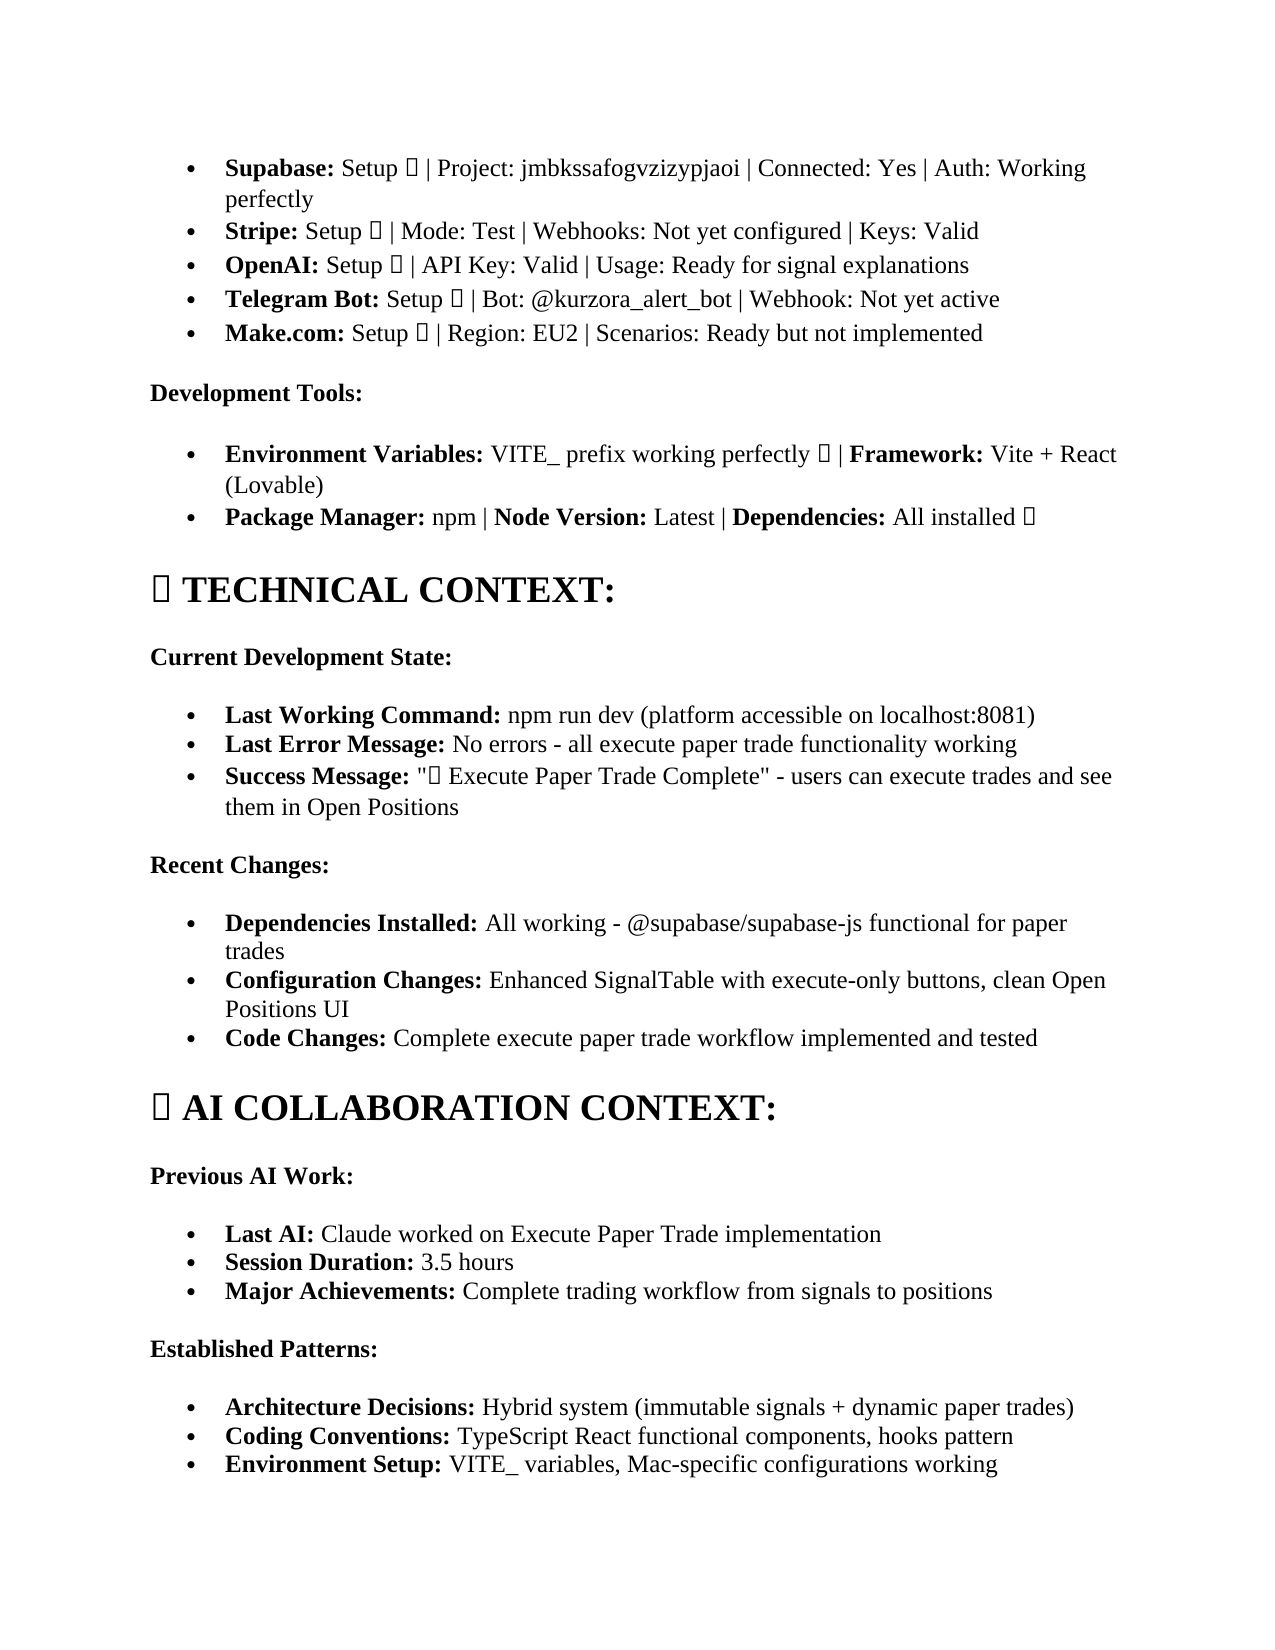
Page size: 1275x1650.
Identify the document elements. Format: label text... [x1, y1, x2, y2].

list Success Message: "✅ Execute Paper Trade Complete" - users can execute trades and see them in Open Positions [187, 758, 1125, 821]
list Major Achievements: Complete trading workflow from signals to positions [187, 1276, 1125, 1305]
list Architecture Decisions: Hybrid system (immutable signals + dynamic paper trades) [187, 1392, 1125, 1421]
list Coding Conventions: TypeScript React functional components, hooks pattern [187, 1421, 1125, 1449]
list Last AI: Claude worked on Execute Paper Trade implementation [187, 1219, 1125, 1247]
text Current Development State: [150, 642, 1125, 671]
text Established Patterns: [150, 1334, 1125, 1363]
list Environment Variables: VITE_ prefix working perfectly ✅ | Framework: Vite + React (Lovable) [187, 436, 1125, 499]
list Last Working Command: npm run dev (platform accessible on localhost:8081) [187, 700, 1125, 729]
list Configuration Changes: Enhanced SignalTable with execute-only buttons, clean Open Positions UI [187, 965, 1125, 1023]
list Telegram Bot: Setup ✅ | Bot: @kurzora_alert_bot | Webhook: Not yet active [187, 281, 1125, 315]
text Development Tools: [150, 378, 1125, 407]
text 🧠 AI COLLABORATION CONTEXT: [150, 1081, 1125, 1132]
list Session Duration: 3.5 hours [187, 1247, 1125, 1276]
list Dependencies Installed: All working - @supabase/supabase-js functional for paper trades [187, 908, 1125, 965]
list Last Error Message: No errors - all execute paper trade functionality working [187, 729, 1125, 758]
text Previous AI Work: [150, 1161, 1125, 1189]
list OpenAI: Setup ✅ | API Key: Valid | Usage: Ready for signal explanations [187, 247, 1125, 281]
text Recent Changes: [150, 850, 1125, 878]
text 🐛 TECHNICAL CONTEXT: [150, 562, 1125, 613]
list Supabase: Setup ✅ | Project: jmbkssafogvzizypjaoi | Connected: Yes | Auth: Working perfectly [187, 150, 1125, 213]
list Package Manager: npm | Node Version: Latest | Dependencies: All installed ✅ [187, 499, 1125, 533]
list Make.com: Setup ✅ | Region: EU2 | Scenarios: Ready but not implemented [187, 315, 1125, 349]
list Stripe: Setup ✅ | Mode: Test | Webhooks: Not yet configured | Keys: Valid [187, 213, 1125, 247]
list Environment Setup: VITE_ variables, Mac-specific configurations working [187, 1449, 1125, 1478]
list Code Changes: Complete execute paper trade workflow implemented and tested [187, 1023, 1125, 1051]
